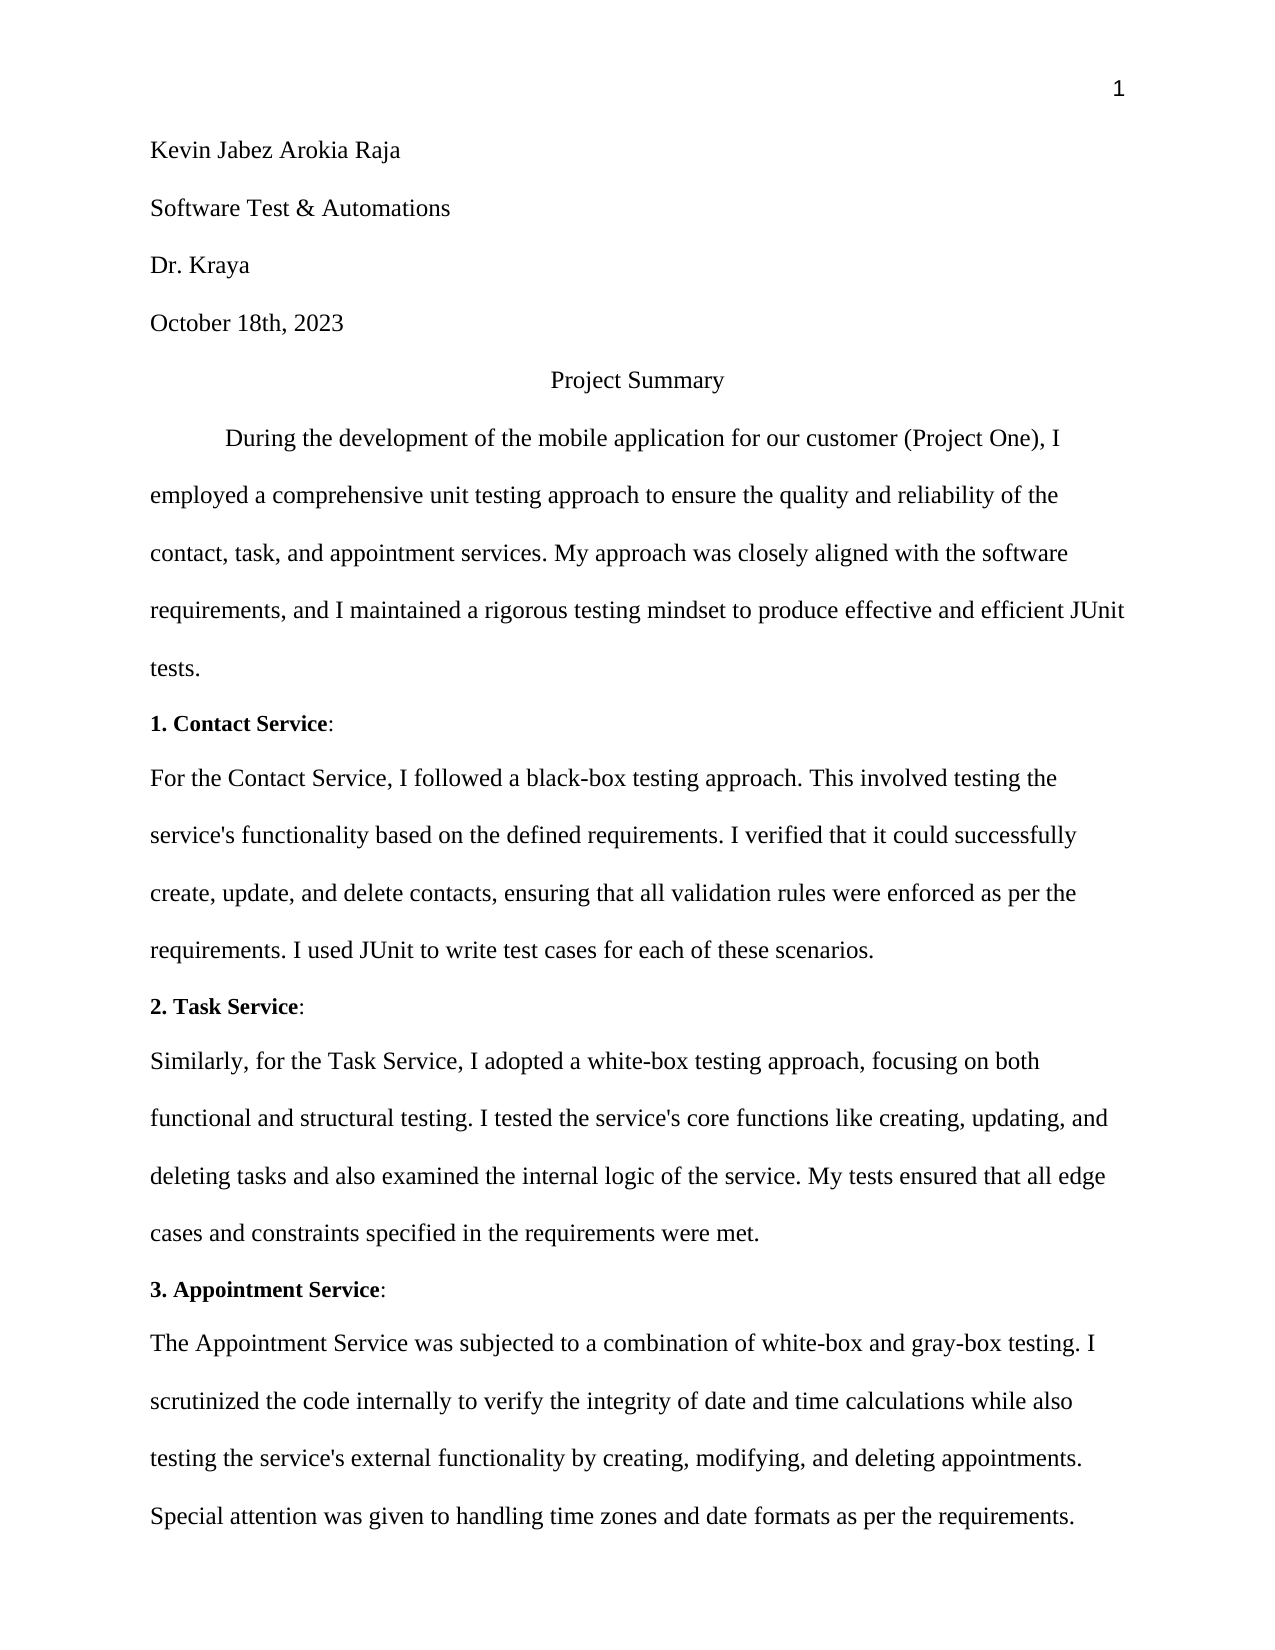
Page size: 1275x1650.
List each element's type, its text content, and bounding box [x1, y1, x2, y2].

text The Appointment Service was subjected to a combination of white-box and gray-box testing. I scrutinized the code internally to verify the integrity of date and time calculations while also testing the service's external functionality by creating, modifying, and deleting appointments. Special attention was given to handling time zones and date formats as per the requirements. [150, 1328, 1125, 1530]
text Kevin Jabez Arokia Raja [150, 135, 1125, 164]
text 1. Contact Service: [150, 710, 1125, 737]
text Project Summary [150, 365, 1125, 394]
text October 18th, 2023 [150, 308, 1125, 337]
text Dr. Kraya [150, 250, 1125, 279]
text 3. Appointment Service: [150, 1276, 1125, 1302]
text Software Test & Automations [150, 193, 1125, 222]
text 2. Task Service: [150, 993, 1125, 1019]
text Similarly, for the Task Service, I adopted a white-box testing approach, focusing on both functional and structural testing. I tested the service's core functions like creating, updating, and deleting tasks and also examined the internal logic of the service. My tests ensured that all edge cases and constraints specified in the requirements were met. [150, 1046, 1125, 1247]
text During the development of the mobile application for our customer (Project One), I employed a comprehensive unit testing approach to ensure the quality and reliability of the contact, task, and appointment services. My approach was closely aligned with the software requirements, and I maintained a rigorous testing mindset to produce effective and efficient JUnit tests. [150, 423, 1125, 682]
text For the Contact Service, I followed a black-box testing approach. This involved testing the service's functionality based on the defined requirements. I verified that it could successfully create, update, and delete contacts, ensuring that all validation rules were enforced as per the requirements. I used JUnit to write test cases for each of these scenarios. [150, 763, 1125, 964]
